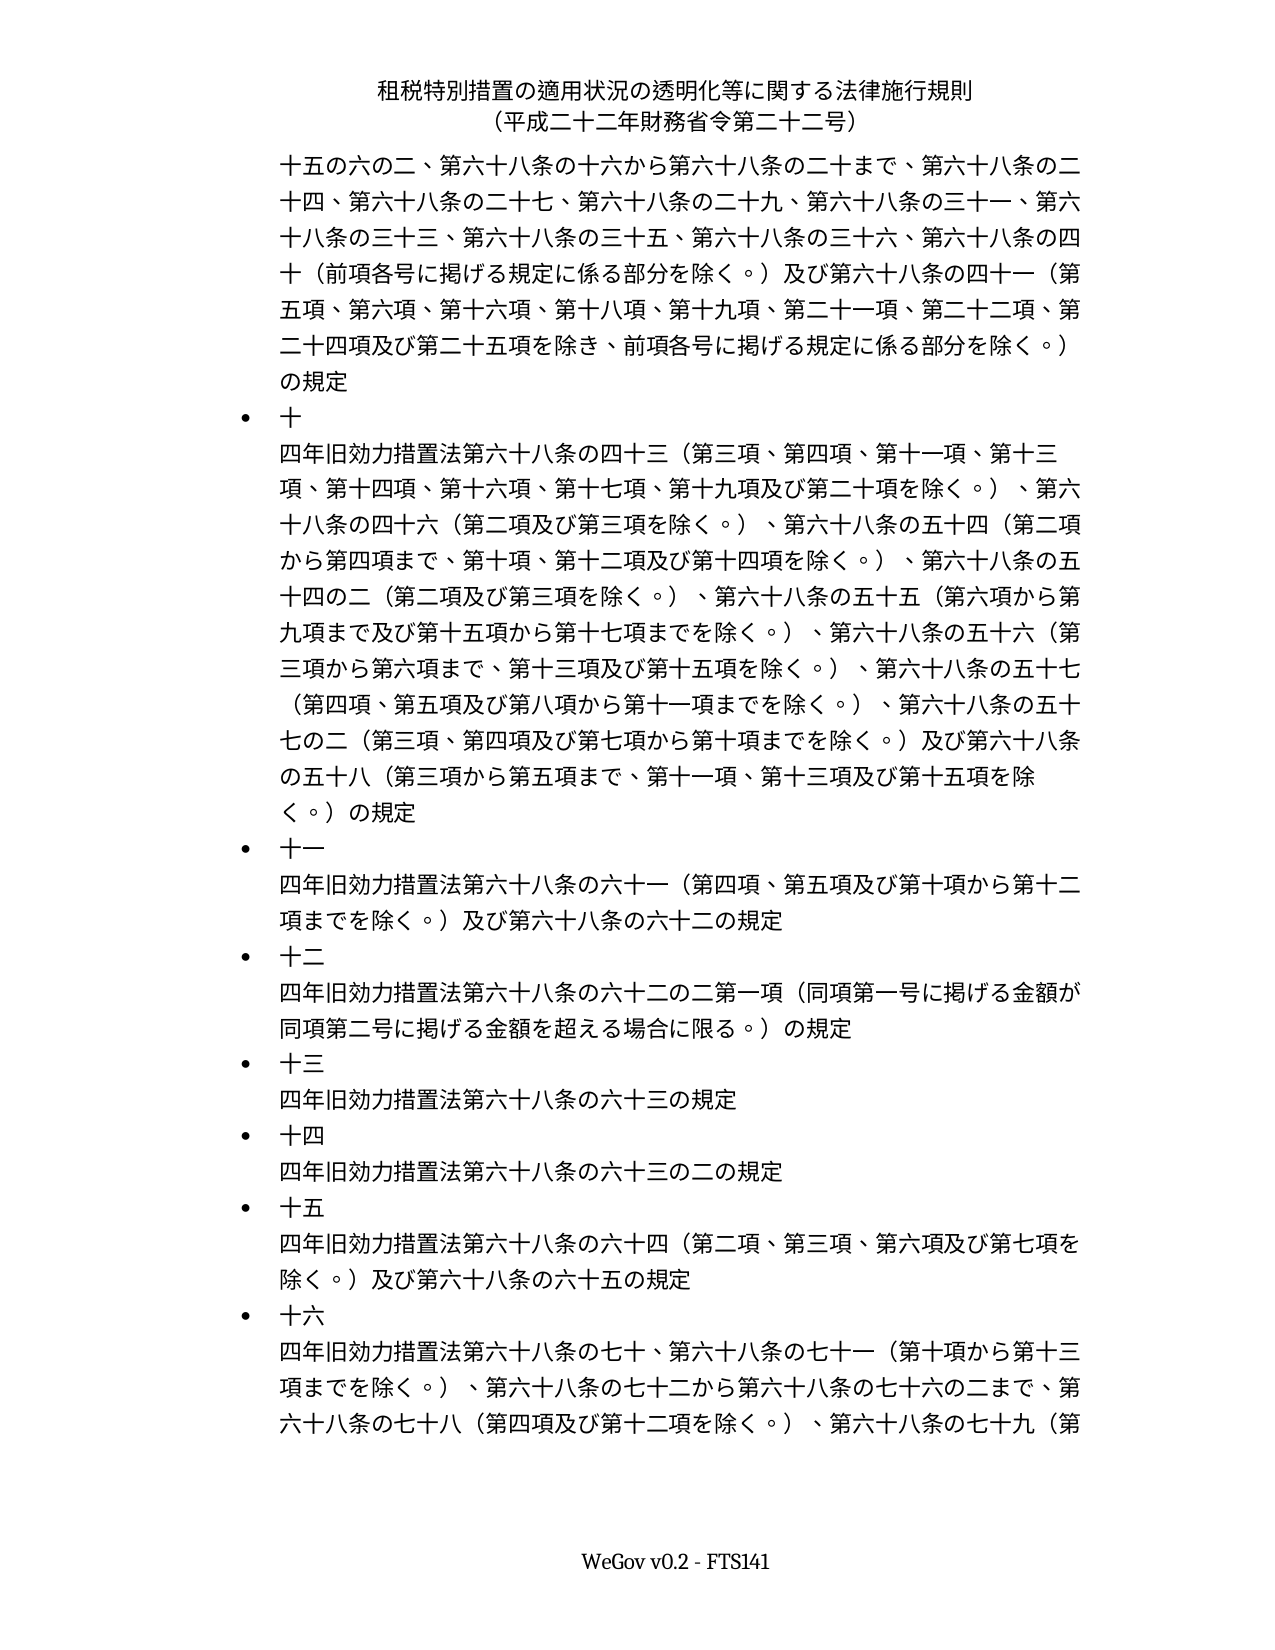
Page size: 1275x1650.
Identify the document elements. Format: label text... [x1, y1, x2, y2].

list 十三 四年旧効力措置法第六十八条の六十三の規定 [242, 1048, 1087, 1116]
list 十五 四年旧効力措置法第六十八条の六十四（第二項、第三項、第六項及び第七項を除く。）及び第六十八条の六十五の規定 [242, 1192, 1087, 1295]
list 十 四年旧効力措置法第六十八条の四十三（第三項、第四項、第十一項、第十三項、第十四項、第十六項、第十七項、第十九項及び第二十項を除く。）、第六十八条の四十六（第二項及び第三項を除く。）、第六十八条の五十四（第二項から第四項まで、第十項、第十二項及び第十四項を除く。）、第六十八条の五十四の二（第二項及び第三項を除く。）、第六十八条の五十五（第六項から第九項まで及び第十五項から第十七項までを除く。）、第六十八条の五十六（第三項から第六項まで、第十三項及び第十五項を除く。）、第六十八条の五十七（第四項、第五項及び第八項から第十一項までを除く。）、第六十八条の五十七の二（第三項、第四項及び第七項から第十項までを除く。）及び第六十八条の五十八（第三項から第五項まで、第十一項、第十三項及び第十五項を除く。）の規定 [242, 402, 1087, 828]
list 十一 四年旧効力措置法第六十八条の六十一（第四項、第五項及び第十項から第十二項までを除く。）及び第六十八条の六十二の規定 [242, 833, 1087, 936]
list 十二 四年旧効力措置法第六十八条の六十二の二第一項（同項第一号に掲げる金額が同項第二号に掲げる金額を超える場合に限る。）の規定 [242, 941, 1087, 1044]
list 十四 四年旧効力措置法第六十八条の六十三の二の規定 [242, 1120, 1087, 1187]
